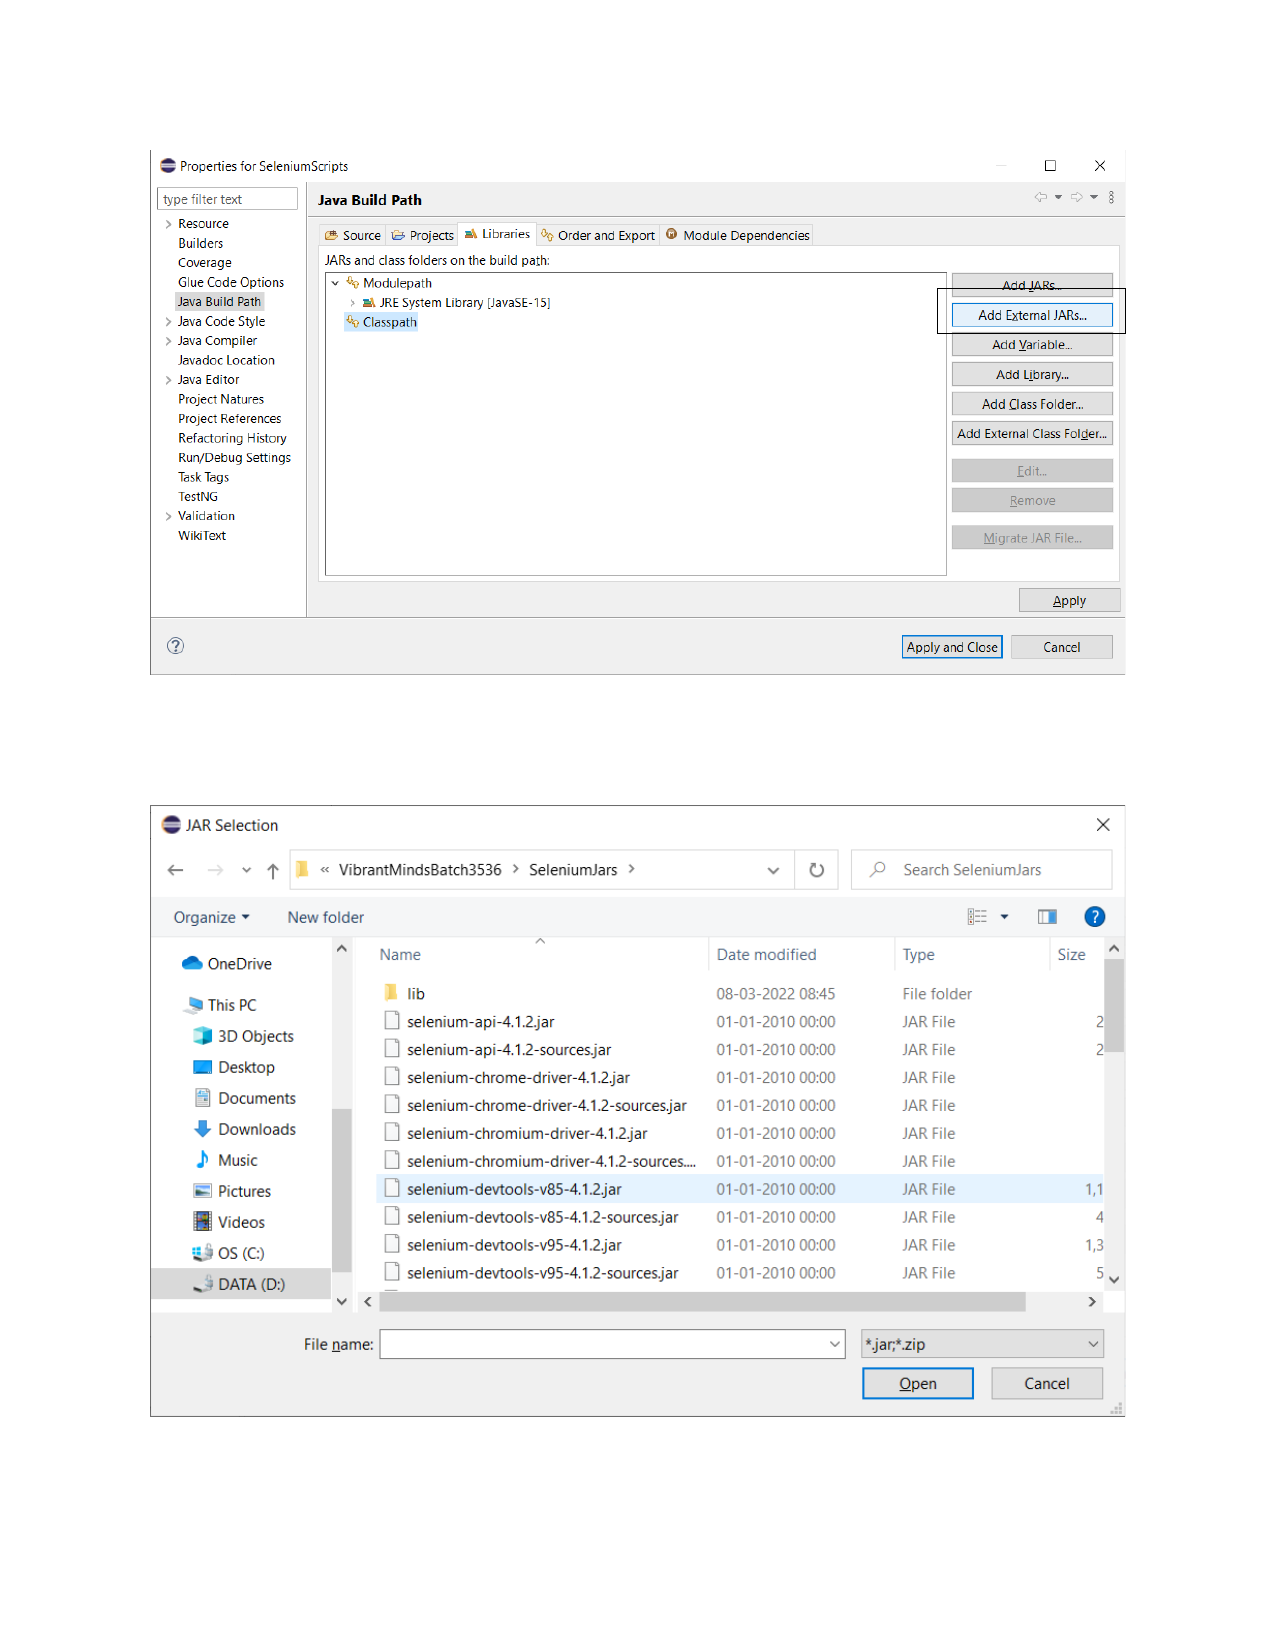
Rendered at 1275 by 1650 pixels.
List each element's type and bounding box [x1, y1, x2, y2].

picture [150, 805, 1125, 1417]
picture [150, 150, 1125, 675]
picture [938, 289, 1125, 333]
